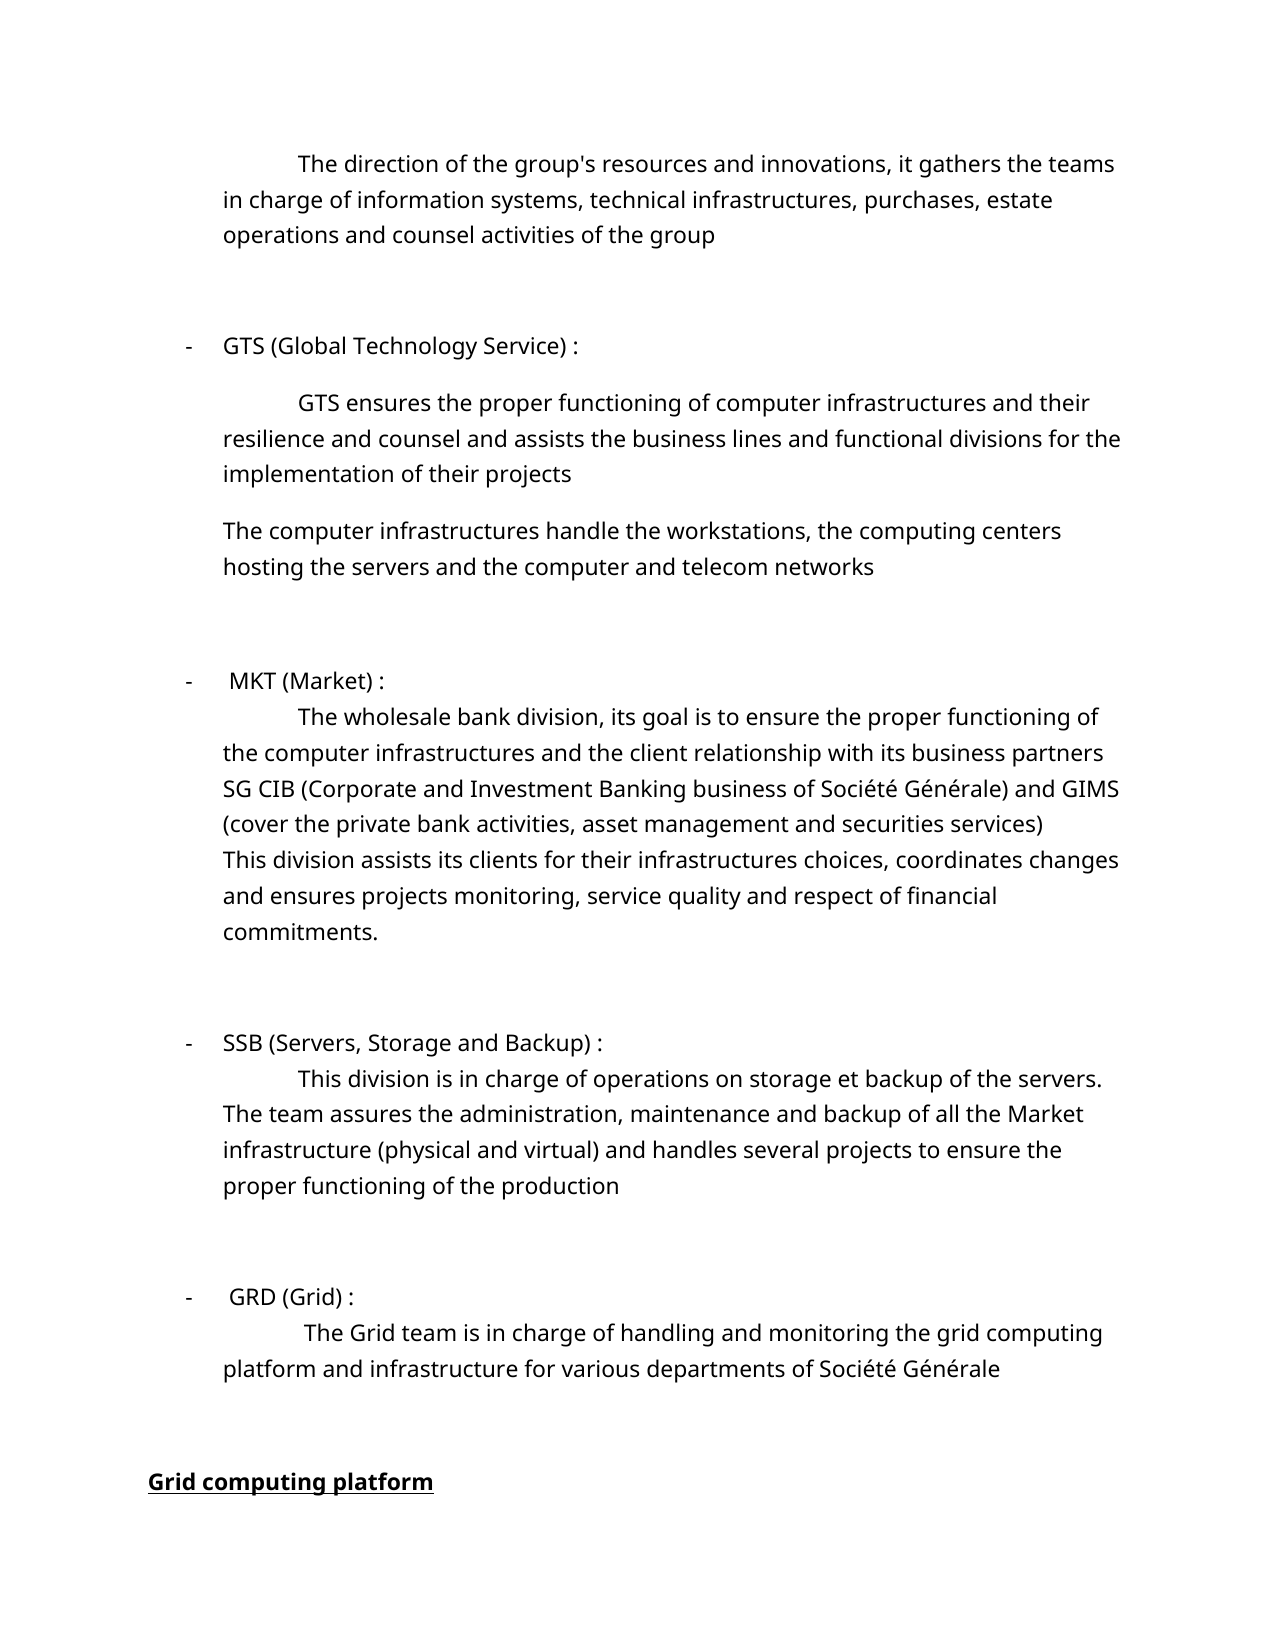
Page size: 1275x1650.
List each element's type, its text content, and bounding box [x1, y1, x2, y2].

text Grid computing platform [148, 1466, 1127, 1497]
list The Grid team is in charge of handling and monitoring the grid computing platform and infrastructure for various departments of Société Générale [223, 1317, 1127, 1384]
list This division is in charge of operations on storage et backup of the servers. The team assures the administration, maintenance and backup of all the Market infrastructure (physical and virtual) and handles several projects to ensure the proper functioning of the production [223, 1062, 1127, 1202]
list GRD (Grid) : [185, 1281, 1127, 1312]
list This division assists its clients for their infrastructures choices, coordinates changes and ensures projects monitoring, service quality and respect of financial commitments. [223, 844, 1127, 947]
text GTS ensures the proper functioning of computer infrastructures and their resilience and counsel and assists the business lines and functional divisions for the implementation of their projects [223, 387, 1127, 490]
list SSB (Servers, Storage and Backup) : [185, 1027, 1127, 1058]
list The wholesale bank division, its goal is to ensure the proper functioning of the computer infrastructures and the client relationship with its business partners SG CIB (Corporate and Investment Banking business of Société Générale) and GIMS (cover the private bank activities, asset management and securities services) [223, 701, 1127, 840]
text The direction of the group's resources and innovations, it gathers the teams in charge of information systems, technical infrastructures, purchases, estate operations and counsel activities of the group [223, 148, 1127, 251]
text The computer infrastructures handle the workstations, the computing centers hosting the servers and the computer and telecom networks [223, 515, 1127, 582]
list GTS (Global Technology Service) : [185, 330, 1127, 361]
list MKT (Market) : [185, 665, 1127, 696]
